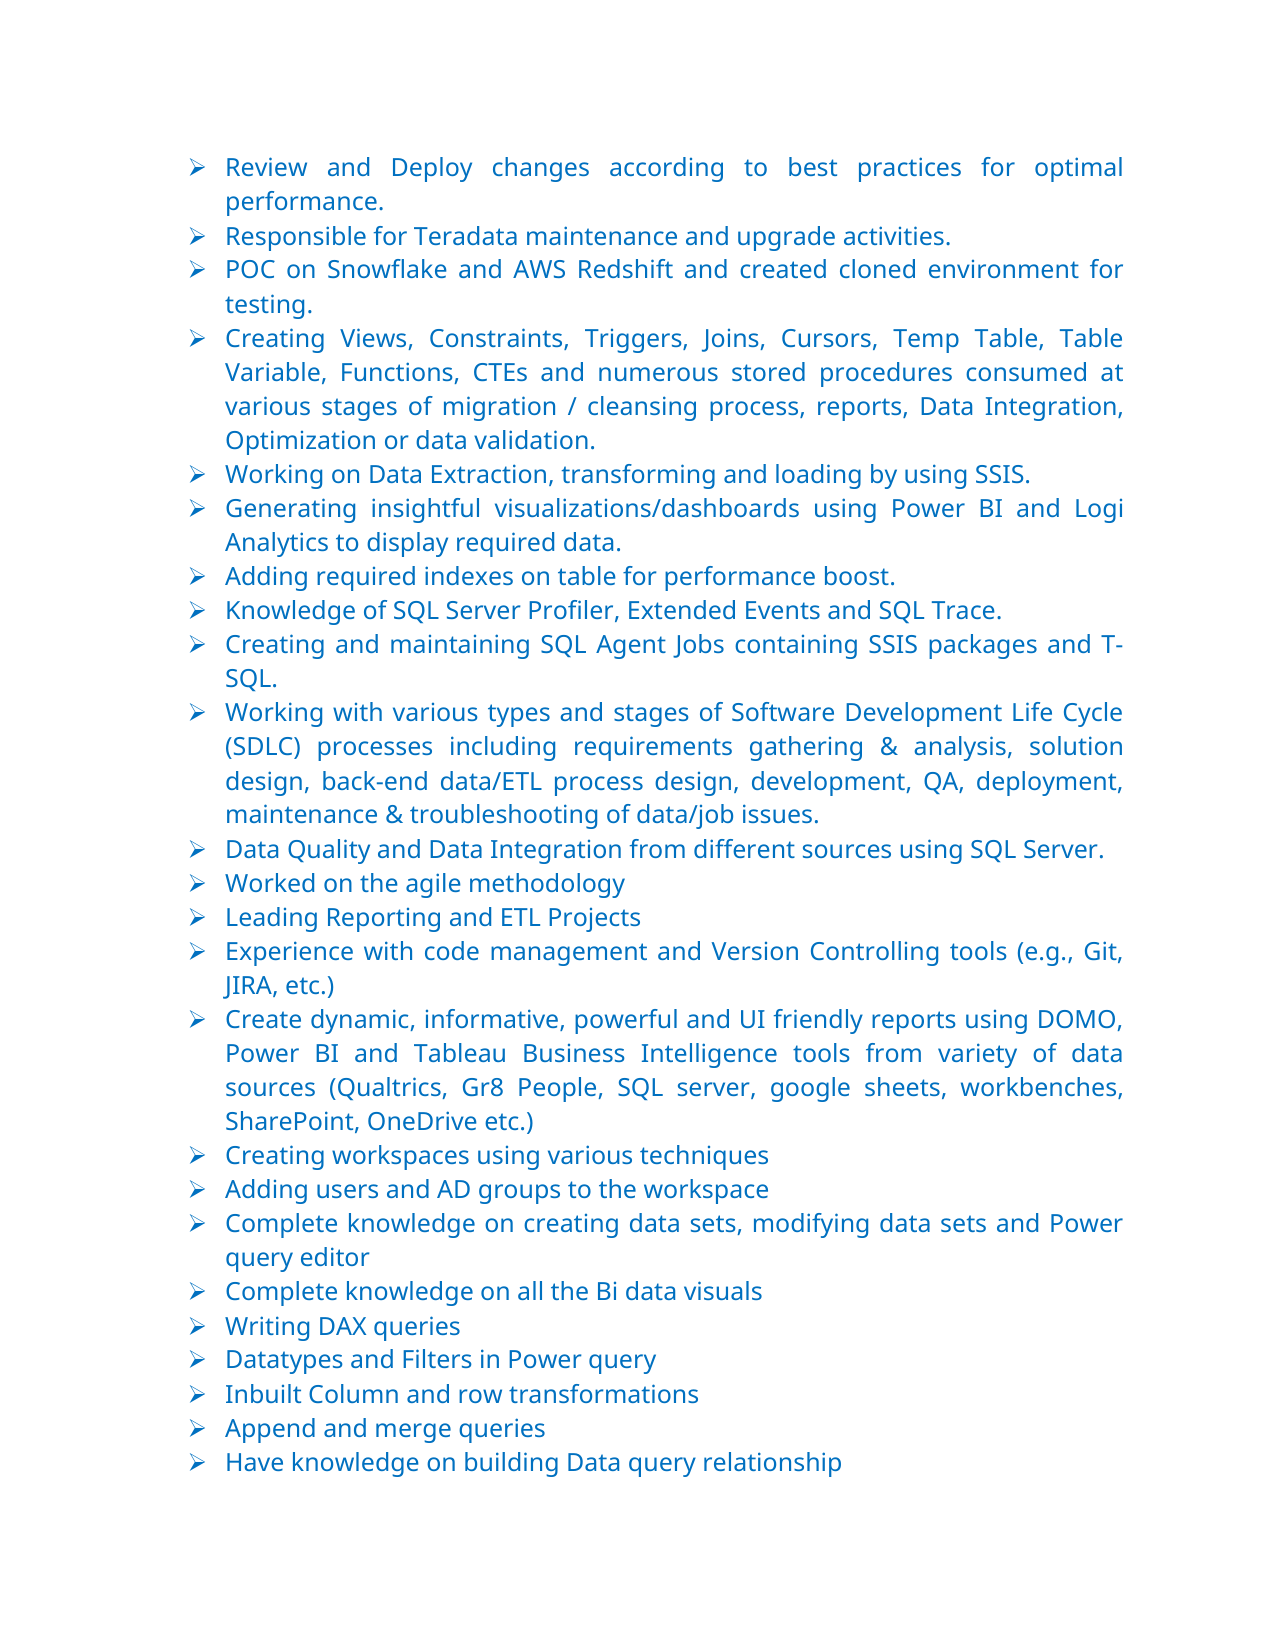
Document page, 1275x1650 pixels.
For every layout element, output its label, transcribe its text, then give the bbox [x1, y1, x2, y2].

list Leading Reporting and ETL Projects [187, 899, 1125, 933]
list Creating and maintaining SQL Agent Jobs containing SSIS packages and T-SQL. [187, 627, 1125, 695]
list Adding required indexes on table for performance boost. [187, 559, 1125, 593]
list Working with various types and stages of Software Development Life Cycle (SDLC) processes including requirements gathering & analysis, solution design, back-end data/ETL process design, development, QA, deployment, maintenance & troubleshooting of data/job issues. [187, 695, 1125, 831]
list Datatypes and Filters in Power query [187, 1342, 1125, 1376]
list Generating insightful visualizations/dashboards using Power BI and Logi Analytics to display required data. [187, 491, 1125, 559]
list Review and Deploy changes according to best practices for optimal performance. [187, 150, 1125, 218]
list Inbuilt Column and row transformations [187, 1376, 1125, 1410]
list Append and merge queries [187, 1410, 1125, 1444]
list Data Quality and Data Integration from different sources using SQL Server. [187, 831, 1125, 865]
list Adding users and AD groups to the workspace [187, 1172, 1125, 1206]
list Complete knowledge on all the Bi data visuals [187, 1274, 1125, 1308]
list Writing DAX queries [187, 1308, 1125, 1342]
list Creating Views, Constraints, Triggers, Joins, Cursors, Temp Table, Table Variable, Functions, CTEs and numerous stored procedures consumed at various stages of migration / cleansing process, reports, Data Integration, Optimization or data validation. [187, 320, 1125, 457]
list POC on Snowflake and AWS Redshift and created cloned environment for testing. [187, 252, 1125, 320]
list Working on Data Extraction, transforming and loading by using SSIS. [187, 457, 1125, 491]
list Experience with code management and Version Controlling tools (e.g., Git, JIRA, etc.) [187, 933, 1125, 1002]
list Responsible for Teradata maintenance and upgrade activities. [187, 218, 1125, 252]
list Worked on the agile methodology [187, 865, 1125, 899]
list Have knowledge on building Data query relationship [187, 1444, 1125, 1478]
list Knowledge of SQL Server Profiler, Extended Events and SQL Trace. [187, 593, 1125, 627]
list Complete knowledge on creating data sets, modifying data sets and Power query editor [187, 1206, 1125, 1274]
list Create dynamic, informative, powerful and UI friendly reports using DOMO, Power BI and Tableau Business Intelligence tools from variety of data sources (Qualtrics, Gr8 People, SQL server, google sheets, workbenches, SharePoint, OneDrive etc.) [187, 1002, 1125, 1138]
list Creating workspaces using various techniques [187, 1138, 1125, 1172]
